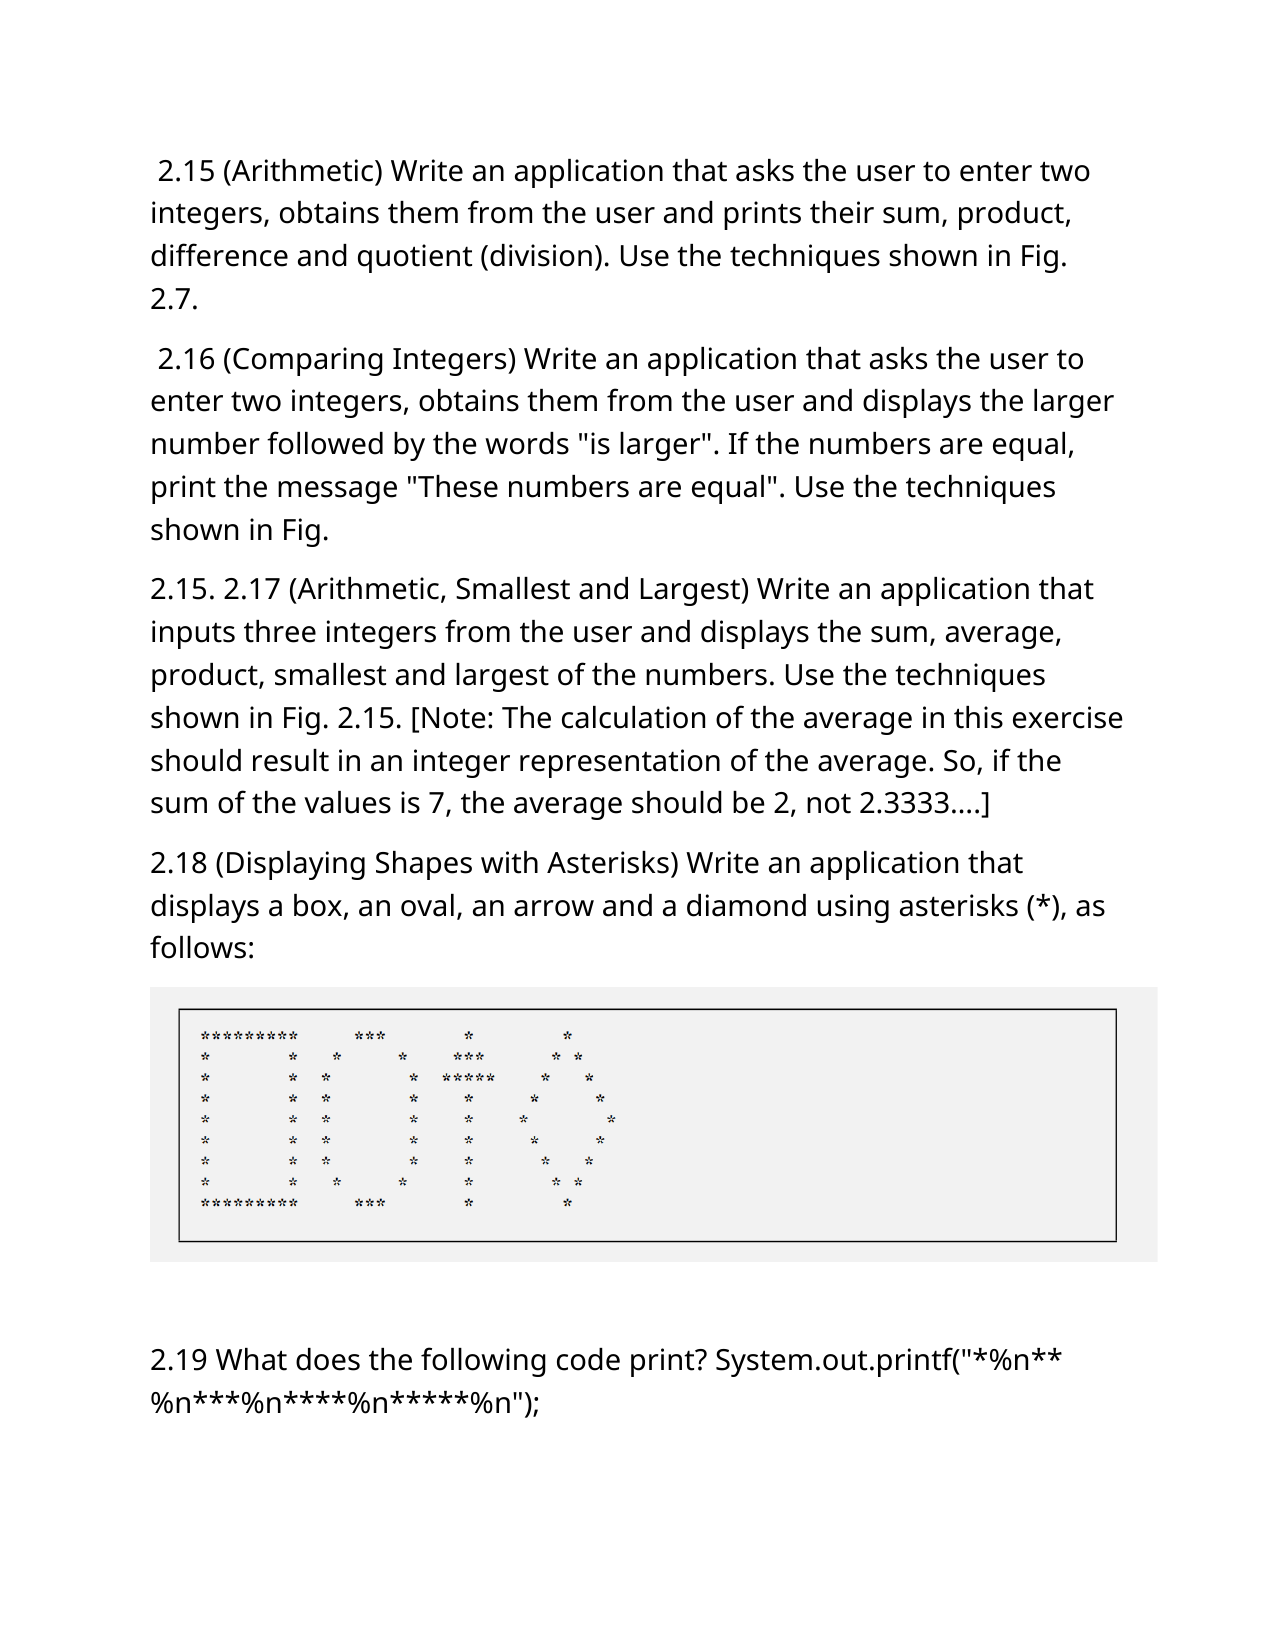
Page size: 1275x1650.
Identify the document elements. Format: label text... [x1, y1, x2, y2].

picture [150, 987, 1158, 1262]
text 2.15. 2.17 (Arithmetic, Smallest and Largest) Write an application that inputs three integers from the user and displays the sum, average, product, smallest and largest of the numbers. Use the techniques shown in Fig. 2.15. [Note: The calculation of the average in this exercise should result in an integer representation of the average. So, if the sum of the values is 7, the average should be 2, not 2.3333….] [150, 569, 1125, 822]
text 2.16 (Comparing Integers) Write an application that asks the user to enter two integers, obtains them from the user and displays the larger number followed by the words "is larger". If the numbers are equal, print the message "These numbers are equal". Use the techniques shown in Fig. [150, 338, 1125, 549]
text 2.15 (Arithmetic) Write an application that asks the user to enter two integers, obtains them from the user and prints their sum, product, difference and quotient (division). Use the techniques shown in Fig. 2.7. [150, 150, 1125, 318]
text 2.18 (Displaying Shapes with Asterisks) Write an application that displays a box, an oval, an arrow and a diamond using asterisks (*), as follows: [150, 842, 1125, 967]
text 2.19 What does the following code print? System.out.printf("*%n**%n***%n****%n*****%n"); [150, 1339, 1125, 1422]
